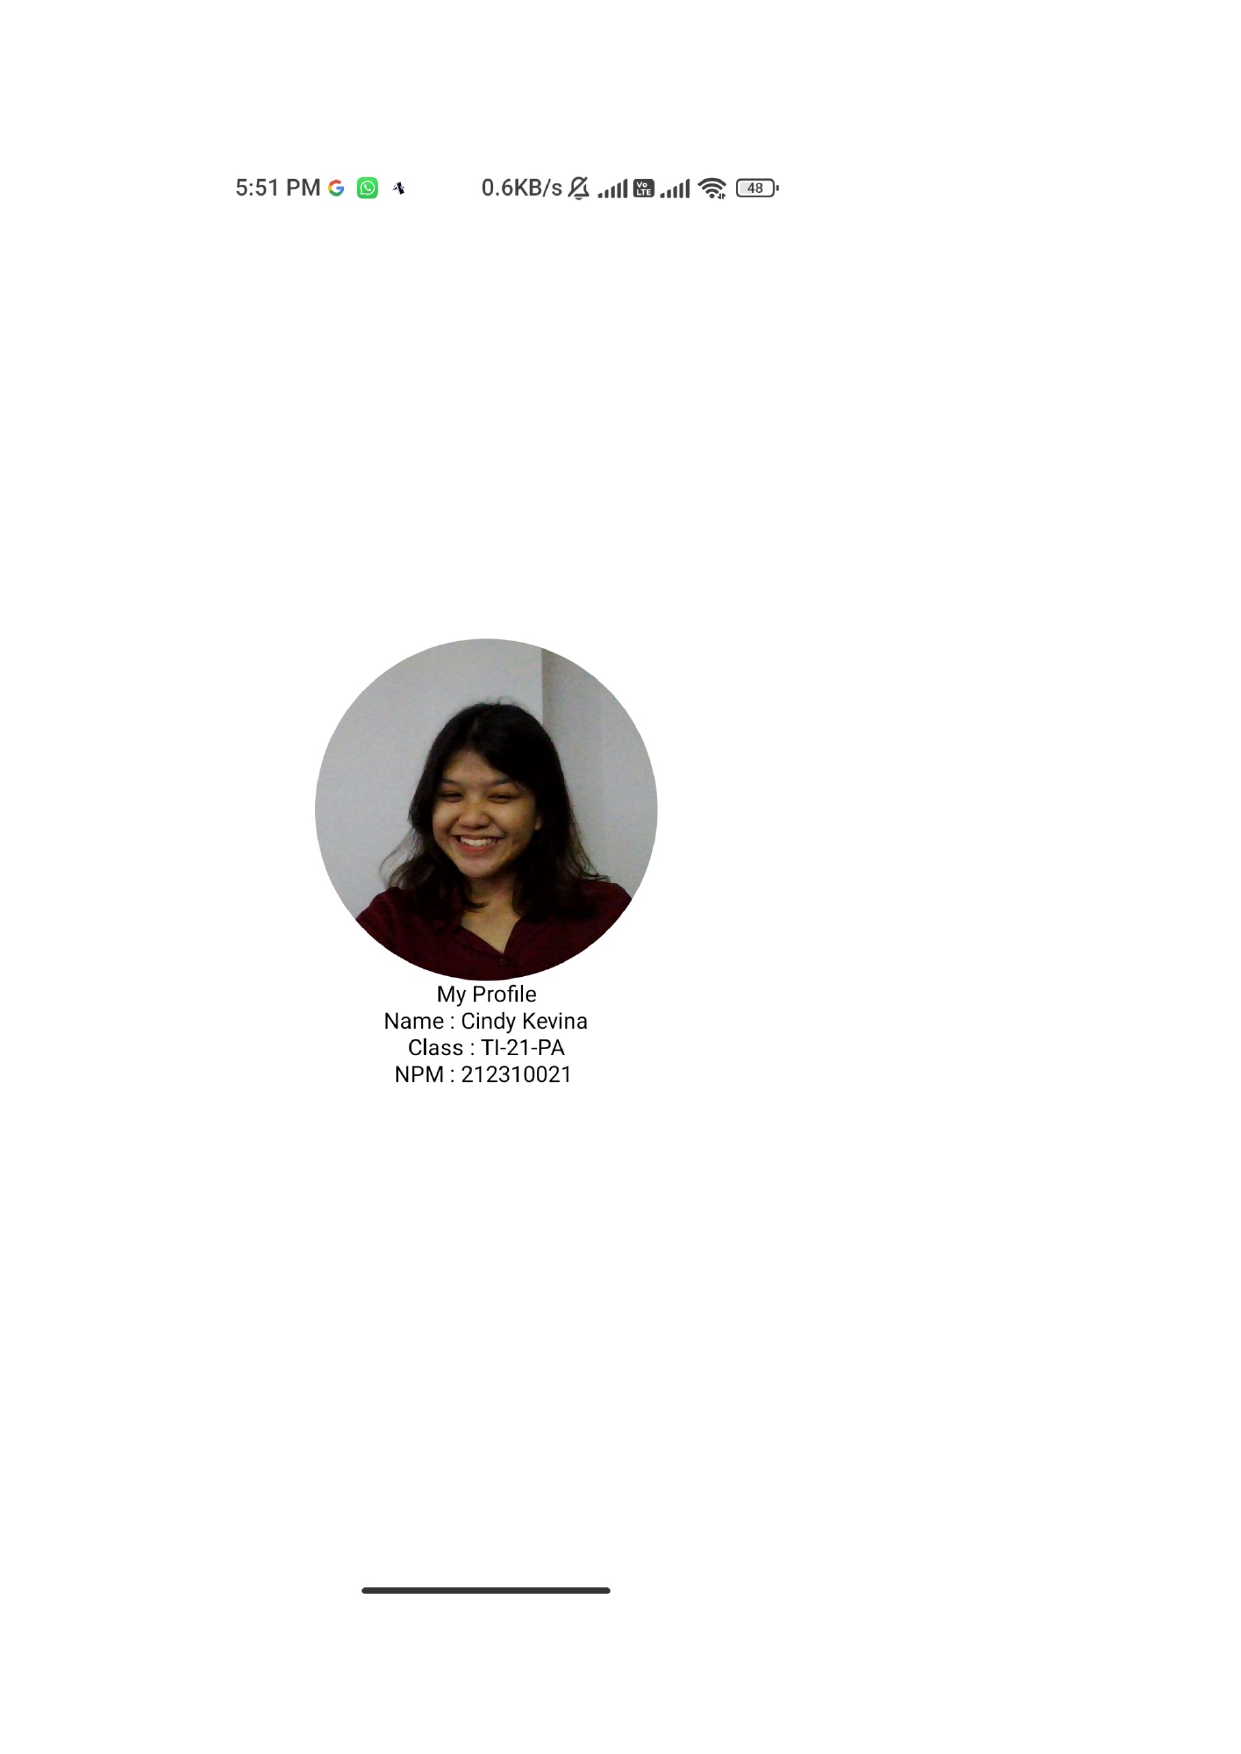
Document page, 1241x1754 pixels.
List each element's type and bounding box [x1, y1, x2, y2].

picture [150, 150, 822, 1604]
